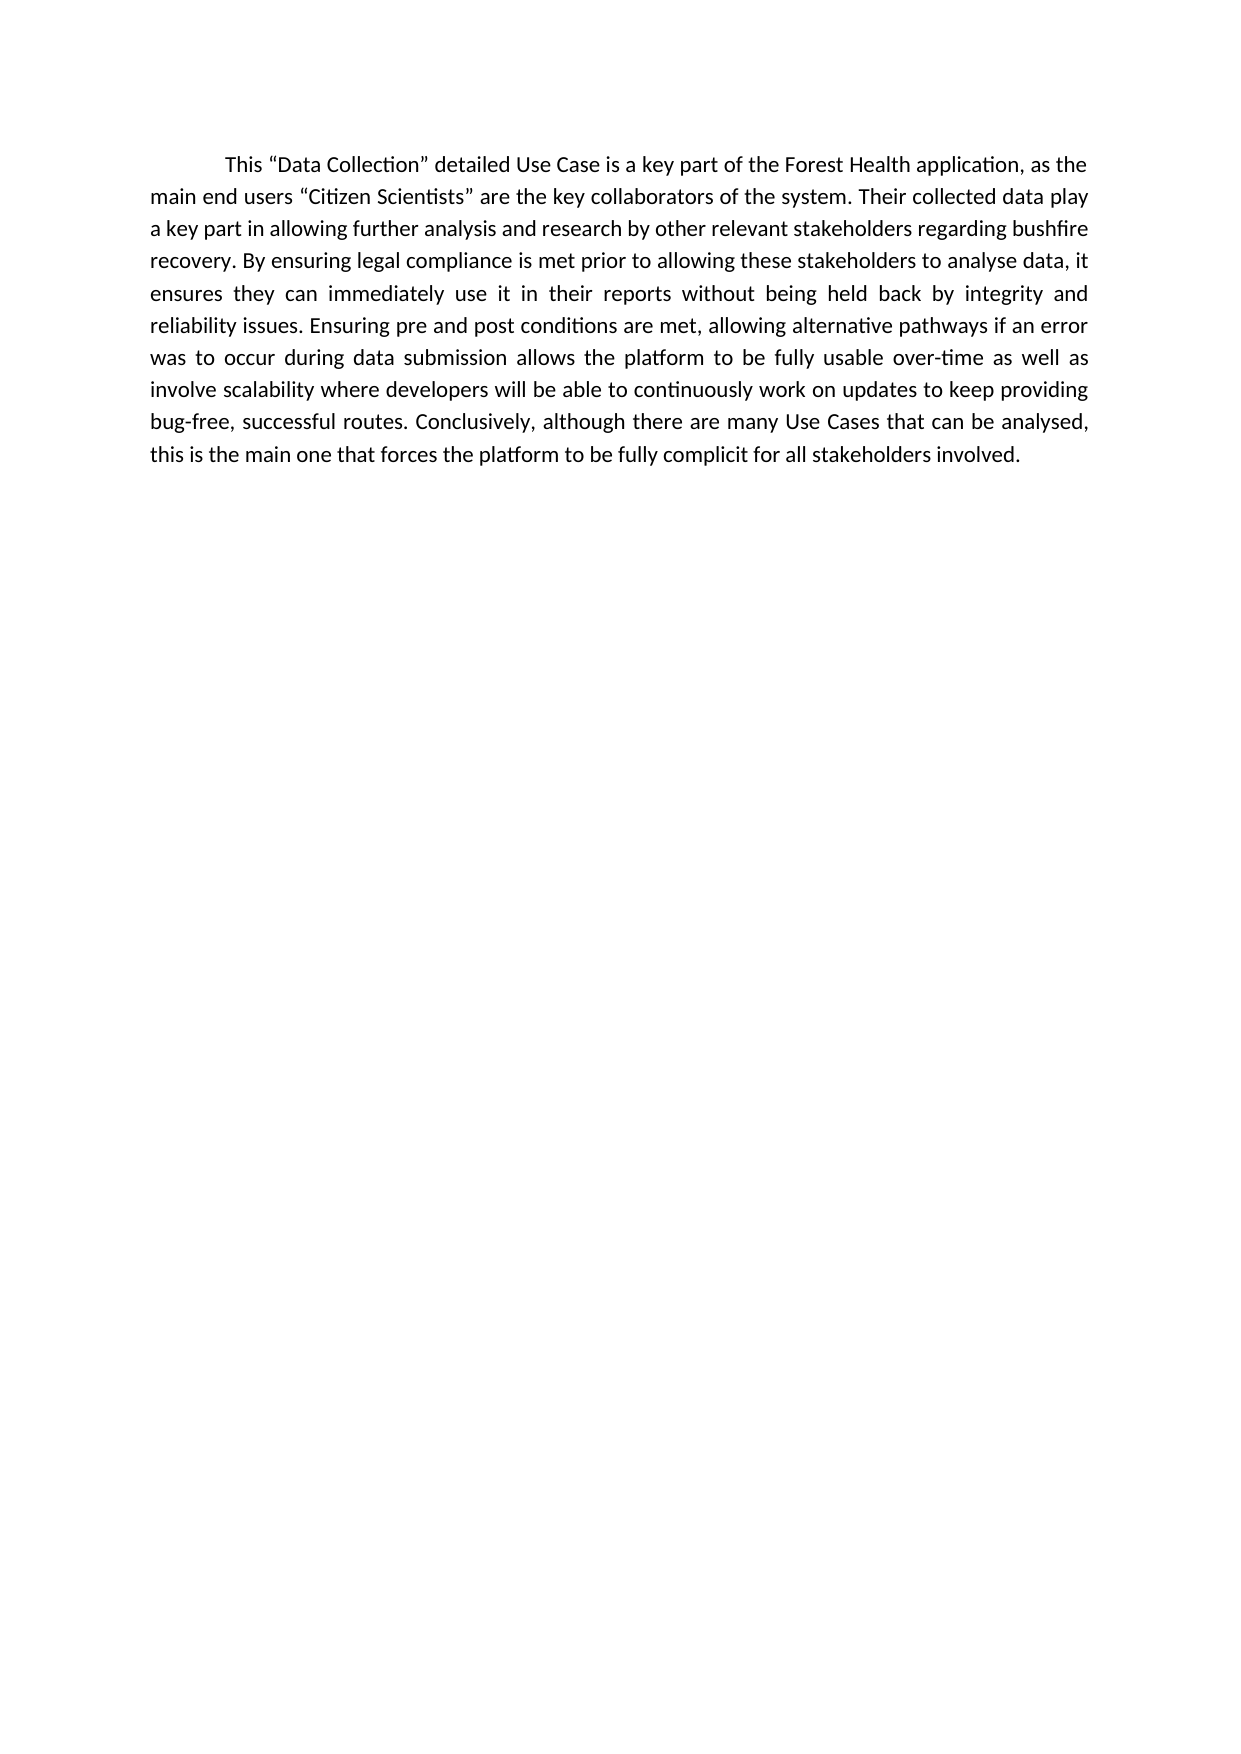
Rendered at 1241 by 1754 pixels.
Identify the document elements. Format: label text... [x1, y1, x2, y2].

text This “Data Collection” detailed Use Case is a key part of the Forest Health application, as the main end users “Citizen Scientists” are the key collaborators of the system. Their collected data play a key part in allowing further analysis and research by other relevant stakeholders regarding bushfire recovery. By ensuring legal compliance is met prior to allowing these stakeholders to analyse data, it ensures they can immediately use it in their reports without being held back by integrity and reliability issues. Ensuring pre and post conditions are met, allowing alternative pathways if an error was to occur during data submission allows the platform to be fully usable over-time as well as involve scalability where developers will be able to continuously work on updates to keep providing bug-free, successful routes. Conclusively, although there are many Use Cases that can be analysed, this is the main one that forces the platform to be fully complicit for all stakeholders involved. [150, 150, 1090, 468]
